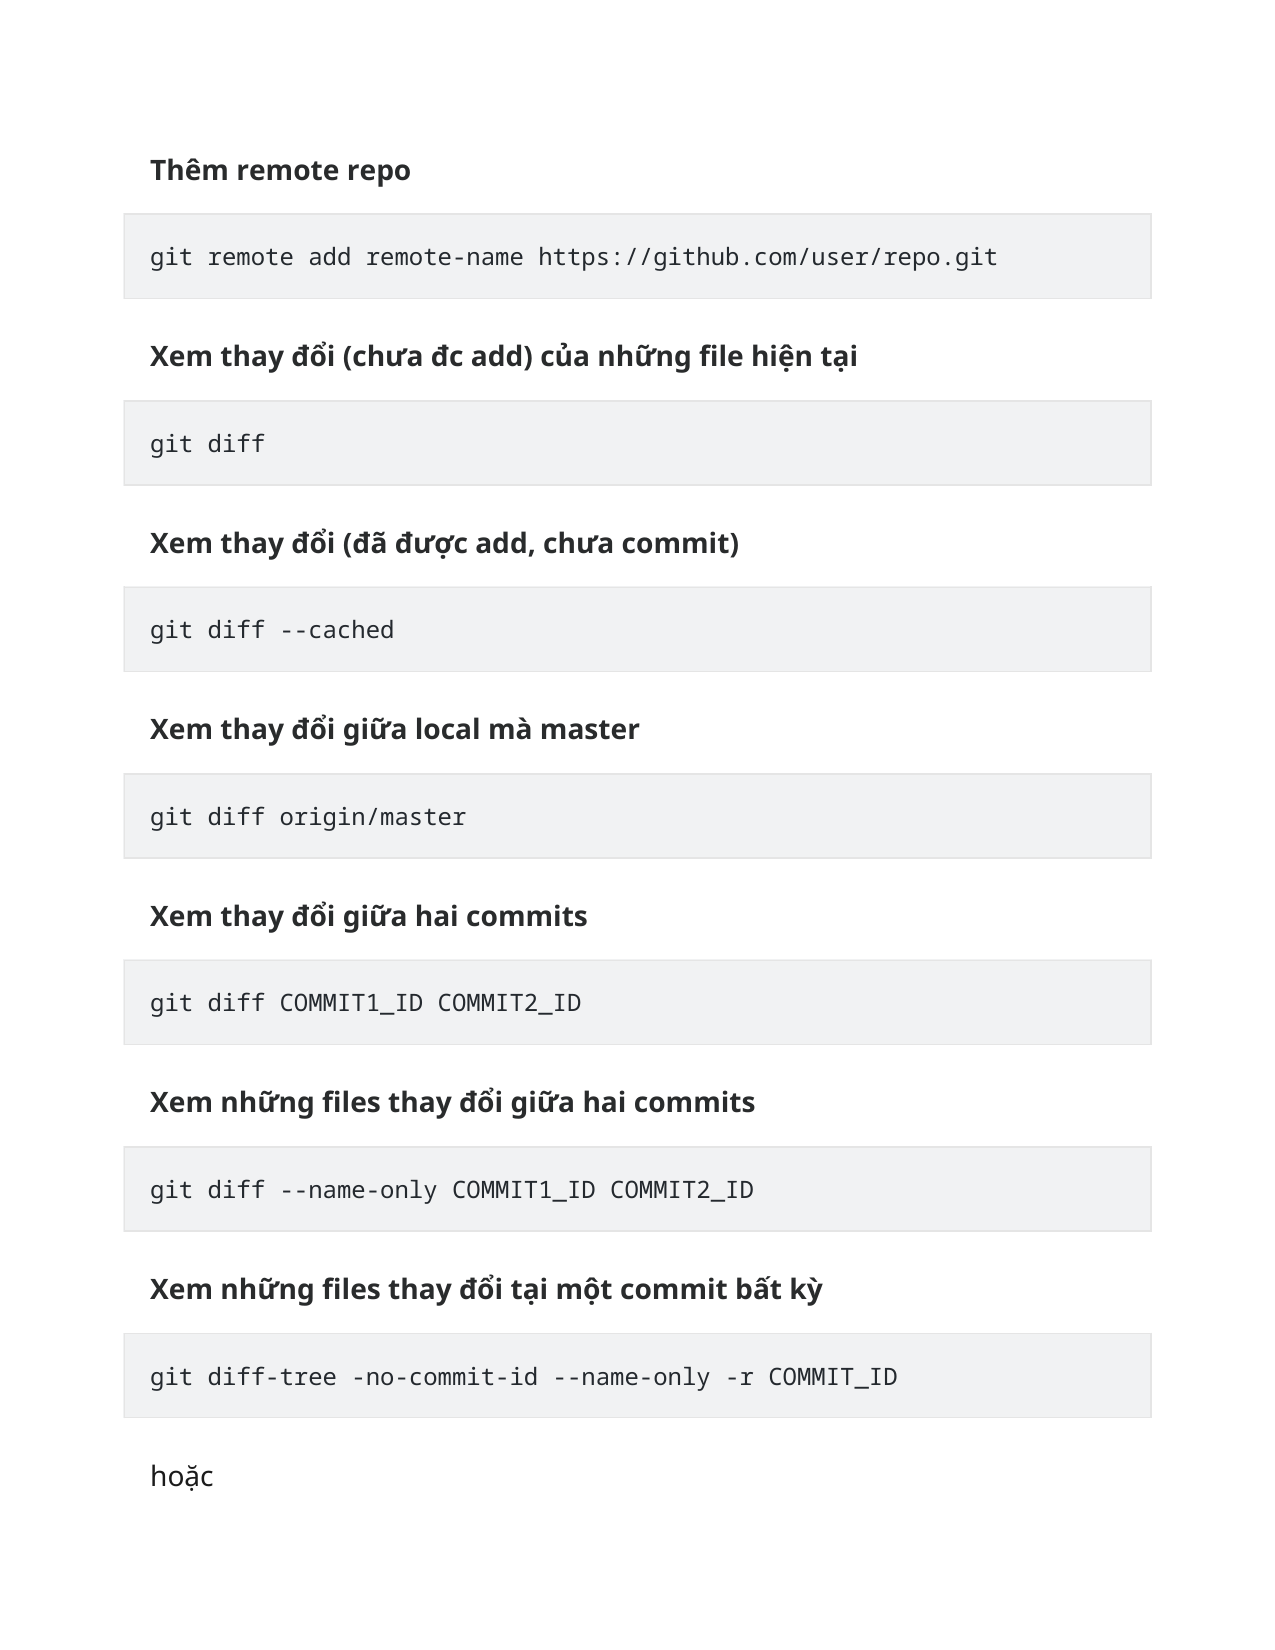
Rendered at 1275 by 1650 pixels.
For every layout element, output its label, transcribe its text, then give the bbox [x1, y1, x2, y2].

text Xem những files thay đổi giữa hai commits [150, 1083, 1125, 1121]
text git remote add remote-name https://github.com/user/repo.git [125, 215, 1150, 298]
text Xem thay đổi (đã được add, chưa commit) [150, 523, 1125, 561]
text hoặc [150, 1456, 1125, 1494]
text git diff-tree -no-commit-id --name-only -r COMMIT_ID [125, 1334, 1150, 1417]
text Xem thay đổi (chưa đc add) của những file hiện tại [150, 337, 1125, 375]
text git diff COMMIT1_ID COMMIT2_ID [125, 961, 1150, 1044]
text git diff --name-only COMMIT1_ID COMMIT2_ID [125, 1148, 1150, 1230]
text git diff --cached [125, 588, 1150, 671]
text git diff origin/master [125, 775, 1150, 857]
text Xem thay đổi giữa local mà master [150, 710, 1125, 748]
text Thêm remote repo [150, 150, 1125, 188]
text Xem thay đổi giữa hai commits [150, 896, 1125, 934]
text Xem những files thay đổi tại một commit bất kỳ [150, 1269, 1125, 1308]
text git diff [125, 402, 1150, 484]
